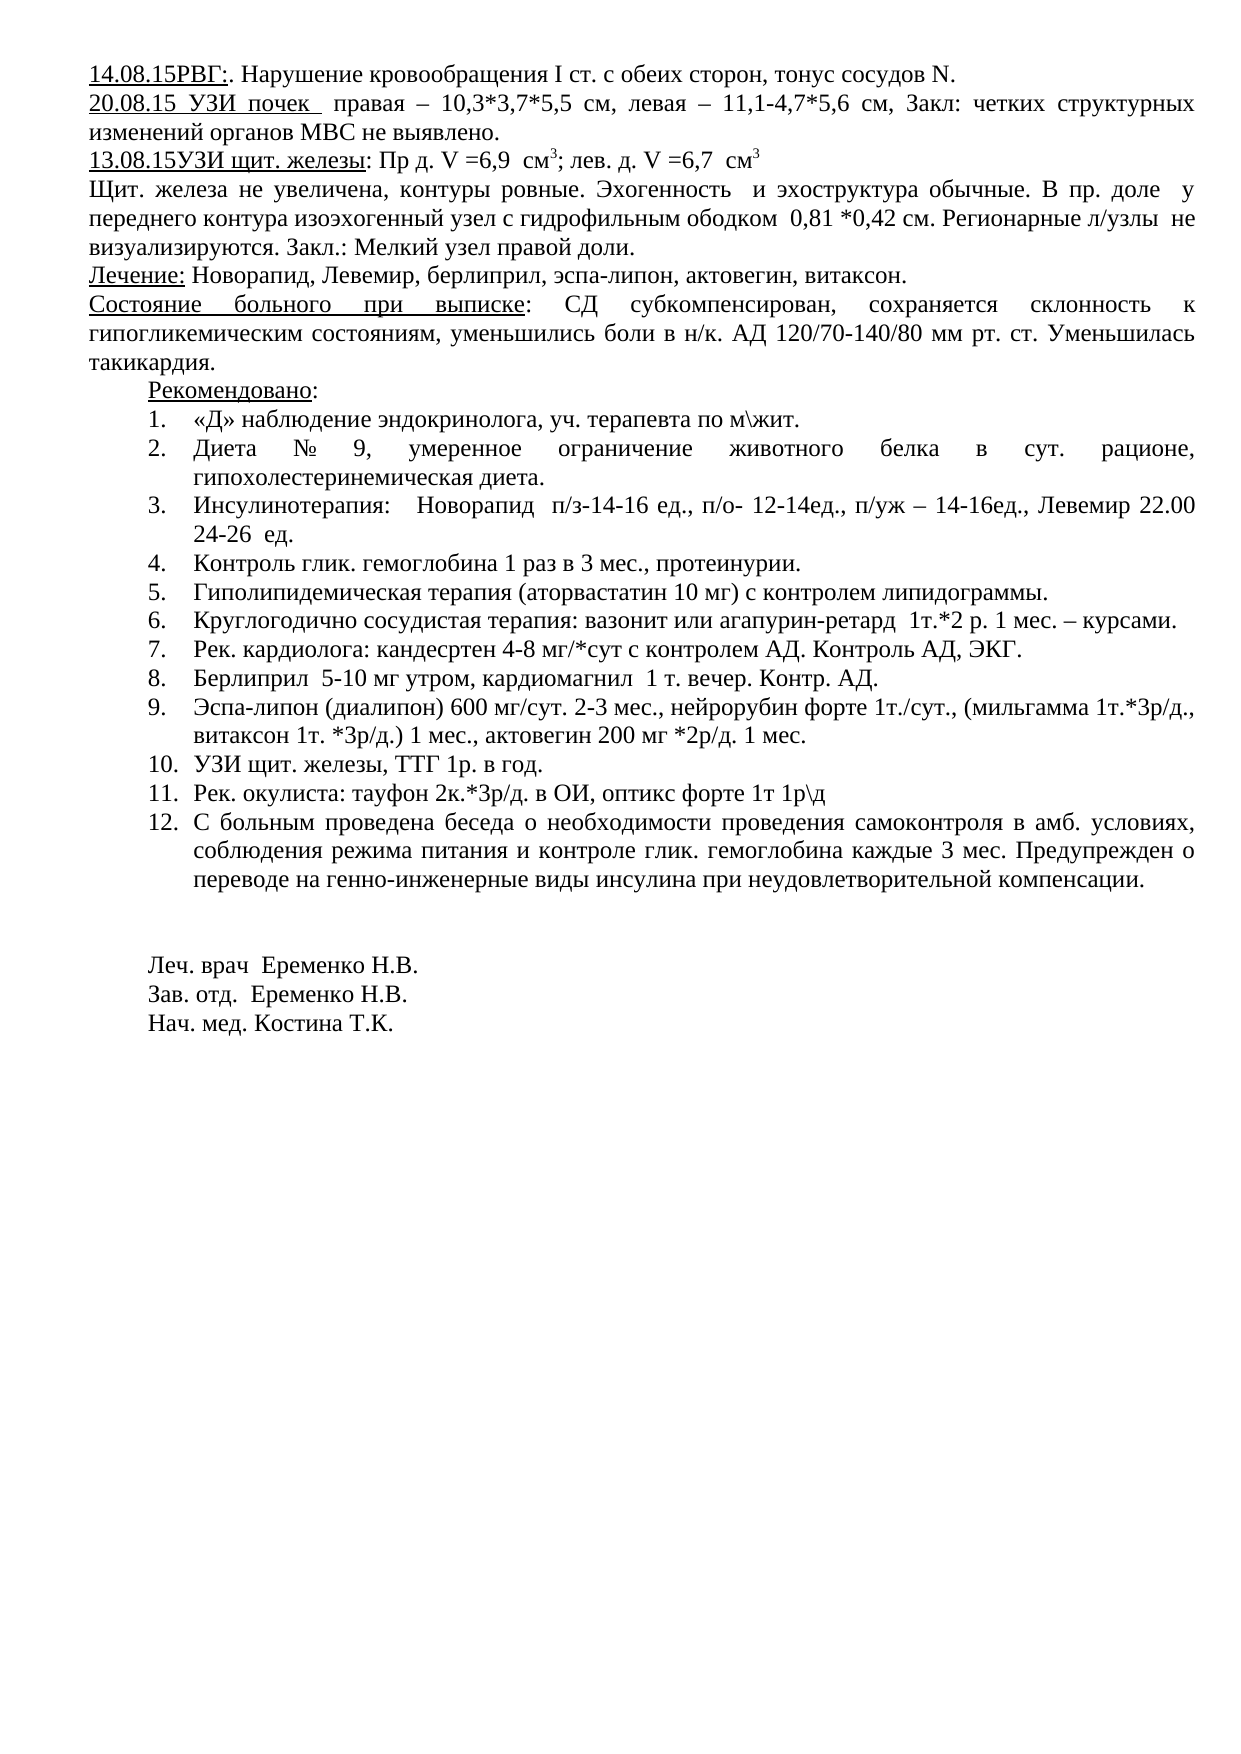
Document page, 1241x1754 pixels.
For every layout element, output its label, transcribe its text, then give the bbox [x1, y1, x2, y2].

subtitle Леч. врач Еременко Н.В. [148, 950, 1196, 979]
text Рекомендовано: [148, 375, 1196, 404]
list С больным проведена беседа о необходимости проведения самоконтроля в амб. условиях, соблюдения режима питания и контроле глик. гемоглобина каждые 3 мес. Предупрежден о переводе на генно-инженерные виды инсулина при неудовлетворительной компенсации. [148, 807, 1196, 893]
list Контроль глик. гемоглобина 1 раз в 3 мес., протеинурии. [148, 548, 1196, 577]
text Нач. мед. Костина Т.К. [148, 1008, 1196, 1037]
list Инсулинотерапия: Новорапид п/з-14-16 ед., п/о- 12-14ед., п/уж – 14-16ед., Левемир 22.00 24-26 ед. [148, 490, 1196, 548]
text Лечение: Новорапид, Левемир, берлиприл, эспа-липон, актовегин, витаксон. [89, 260, 1196, 289]
list Рек. кардиолога: кандесртен 4-8 мг/*сут с контролем АД. Контроль АД, ЭКГ. [148, 634, 1196, 663]
text Зав. отд. Еременко Н.В. [148, 979, 1196, 1008]
list Круглогодично сосудистая терапия: вазонит или агапурин-ретард 1т.*2 р. 1 мес. – курсами. [148, 605, 1196, 634]
text 14.08.15РВГ:. Нарушение кровообращения I ст. с обеих сторон, тонус сосудов N. [89, 59, 1196, 88]
list «Д» наблюдение эндокринолога, уч. терапевта по м\жит. [148, 404, 1196, 433]
list Берлиприл 5-10 мг утром, кардиомагнил 1 т. вечер. Контр. АД. [148, 663, 1196, 692]
text 13.08.15УЗИ щит. железы: Пр д. V =6,9 см3; лев. д. V =6,7 см3 [89, 145, 1196, 174]
text 20.08.15 УЗИ почек правая – 10,3*3,7*5,5 см, левая – 11,1-4,7*5,6 см, Закл: четких структурных изменений органов МВС не выявлено. [89, 88, 1196, 145]
list УЗИ щит. железы, ТТГ 1р. в год. [148, 749, 1196, 778]
list Гиполипидемическая терапия (аторвастатин 10 мг) с контролем липидограммы. [148, 577, 1196, 605]
list Рек. окулиста: тауфон 2к.*3р/д. в ОИ, оптикс форте 1т 1р\д [148, 778, 1196, 807]
text Состояние больного при выписке: СД субкомпенсирован, сохраняется склонность к гипогликемическим состояниям, уменьшились боли в н/к. АД 120/70-140/80 мм рт. ст. Уменьшилась такикардия. [89, 289, 1196, 375]
list Диета № 9, умеренное ограничение животного белка в сут. рационе, гипохолестеринемическая диета. [148, 433, 1196, 490]
list Эспа-липон (диалипон) 600 мг/сут. 2-3 мес., нейрорубин форте 1т./сут., (мильгамма 1т.*3р/д., витаксон 1т. *3р/д.) 1 мес., актовегин 200 мг *2р/д. 1 мес. [148, 692, 1196, 749]
text Щит. железа не увеличена, контуры ровные. Эхогенность и эхоструктура обычные. В пр. доле у переднего контура изоэхогенный узел с гидрофильным ободком 0,81 *0,42 см. Регионарные л/узлы не визуализируются. Закл.: Мелкий узел правой доли. [89, 174, 1196, 260]
